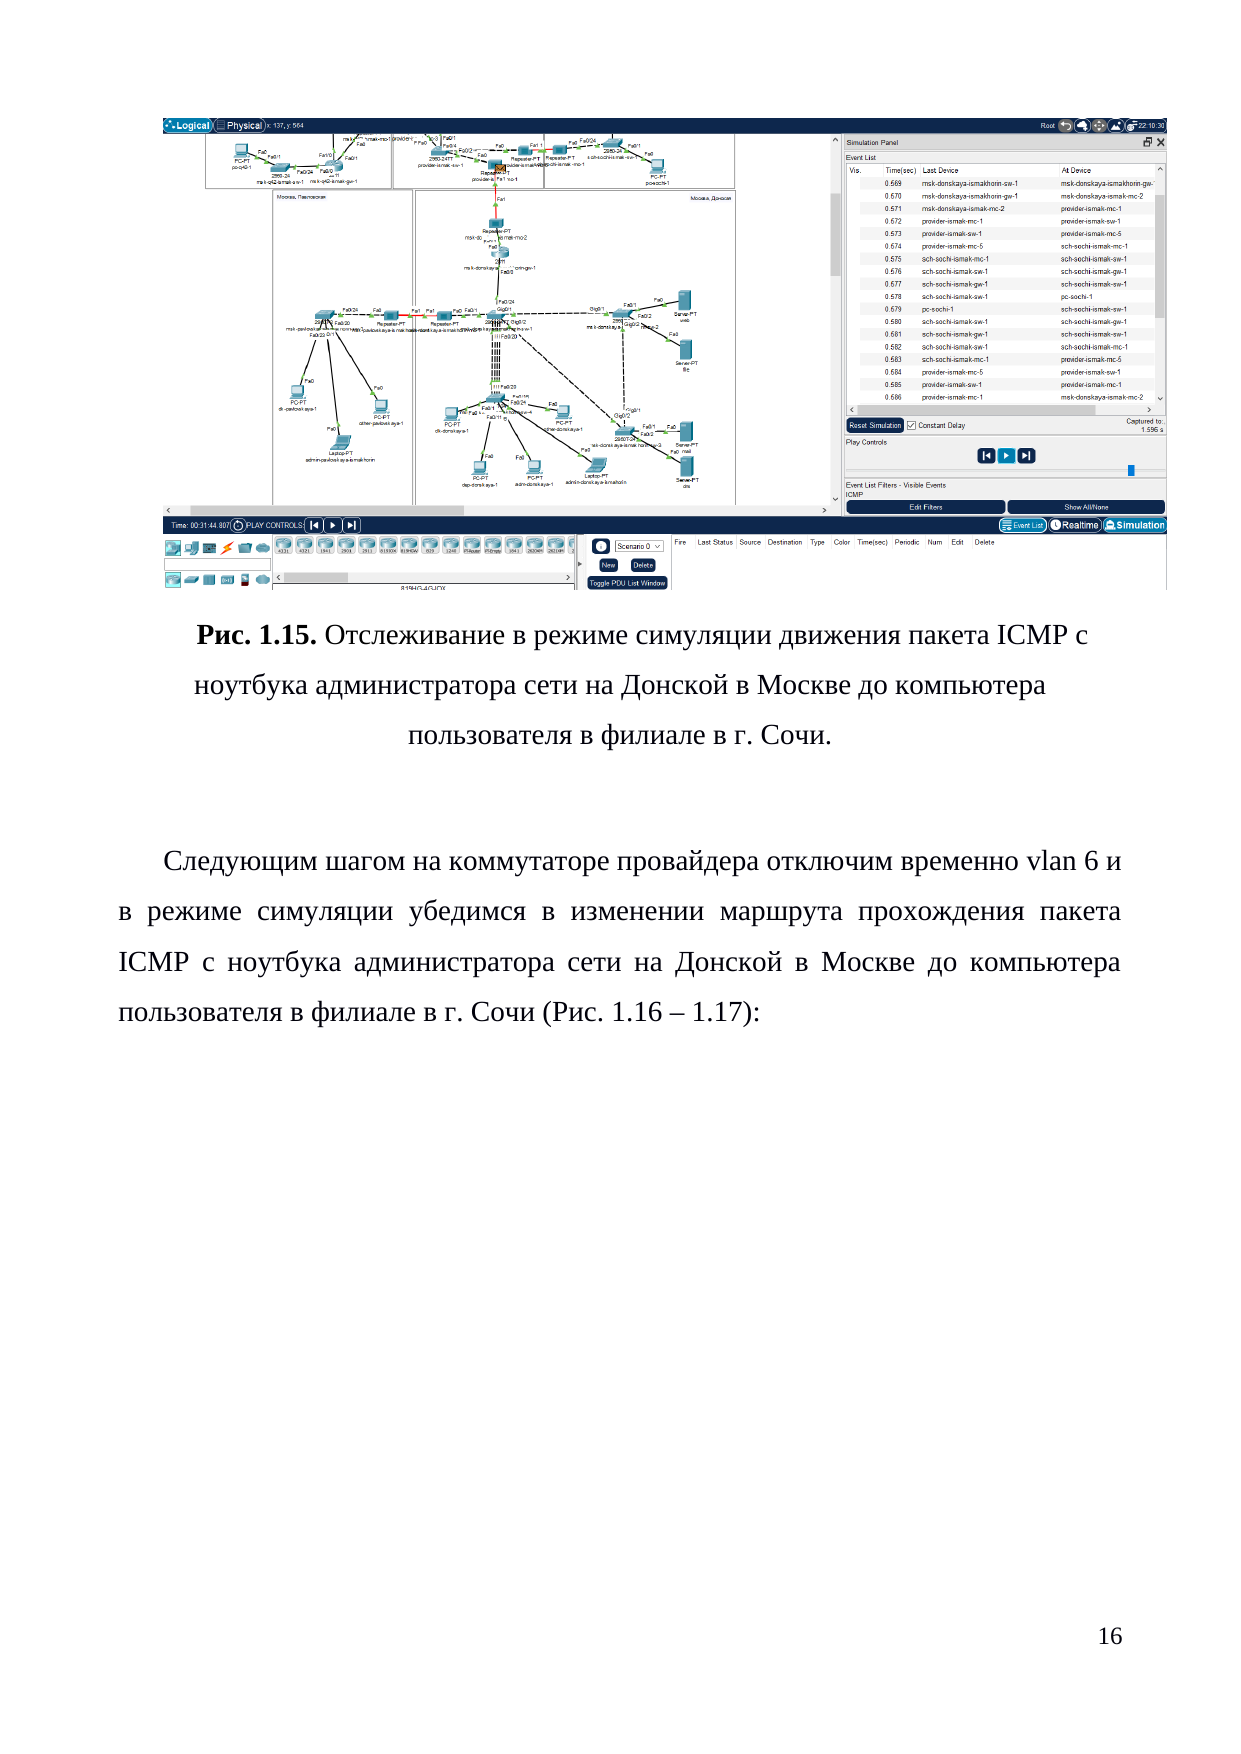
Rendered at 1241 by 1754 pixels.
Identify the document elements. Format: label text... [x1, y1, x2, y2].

picture [163, 118, 1167, 590]
text Следующим шагом на коммутаторе провайдера отключим временно vlan 6 и в режиме симуляции убедимся в изменении маршрута прохождения пакета ICMP с ноутбука администратора сети на Донской в Москве до компьютера пользователя в филиале в г. Сочи (Рис. 1.16 – 1.17): [118, 843, 1122, 1028]
text Рис. 1.15. Отслеживание в режиме симуляции движения пакета ICMP с ноутбука администратора сети на Донской в Москве до компьютера пользователя в филиале в г. Сочи. [118, 617, 1122, 751]
picture [1139, 522, 1155, 528]
